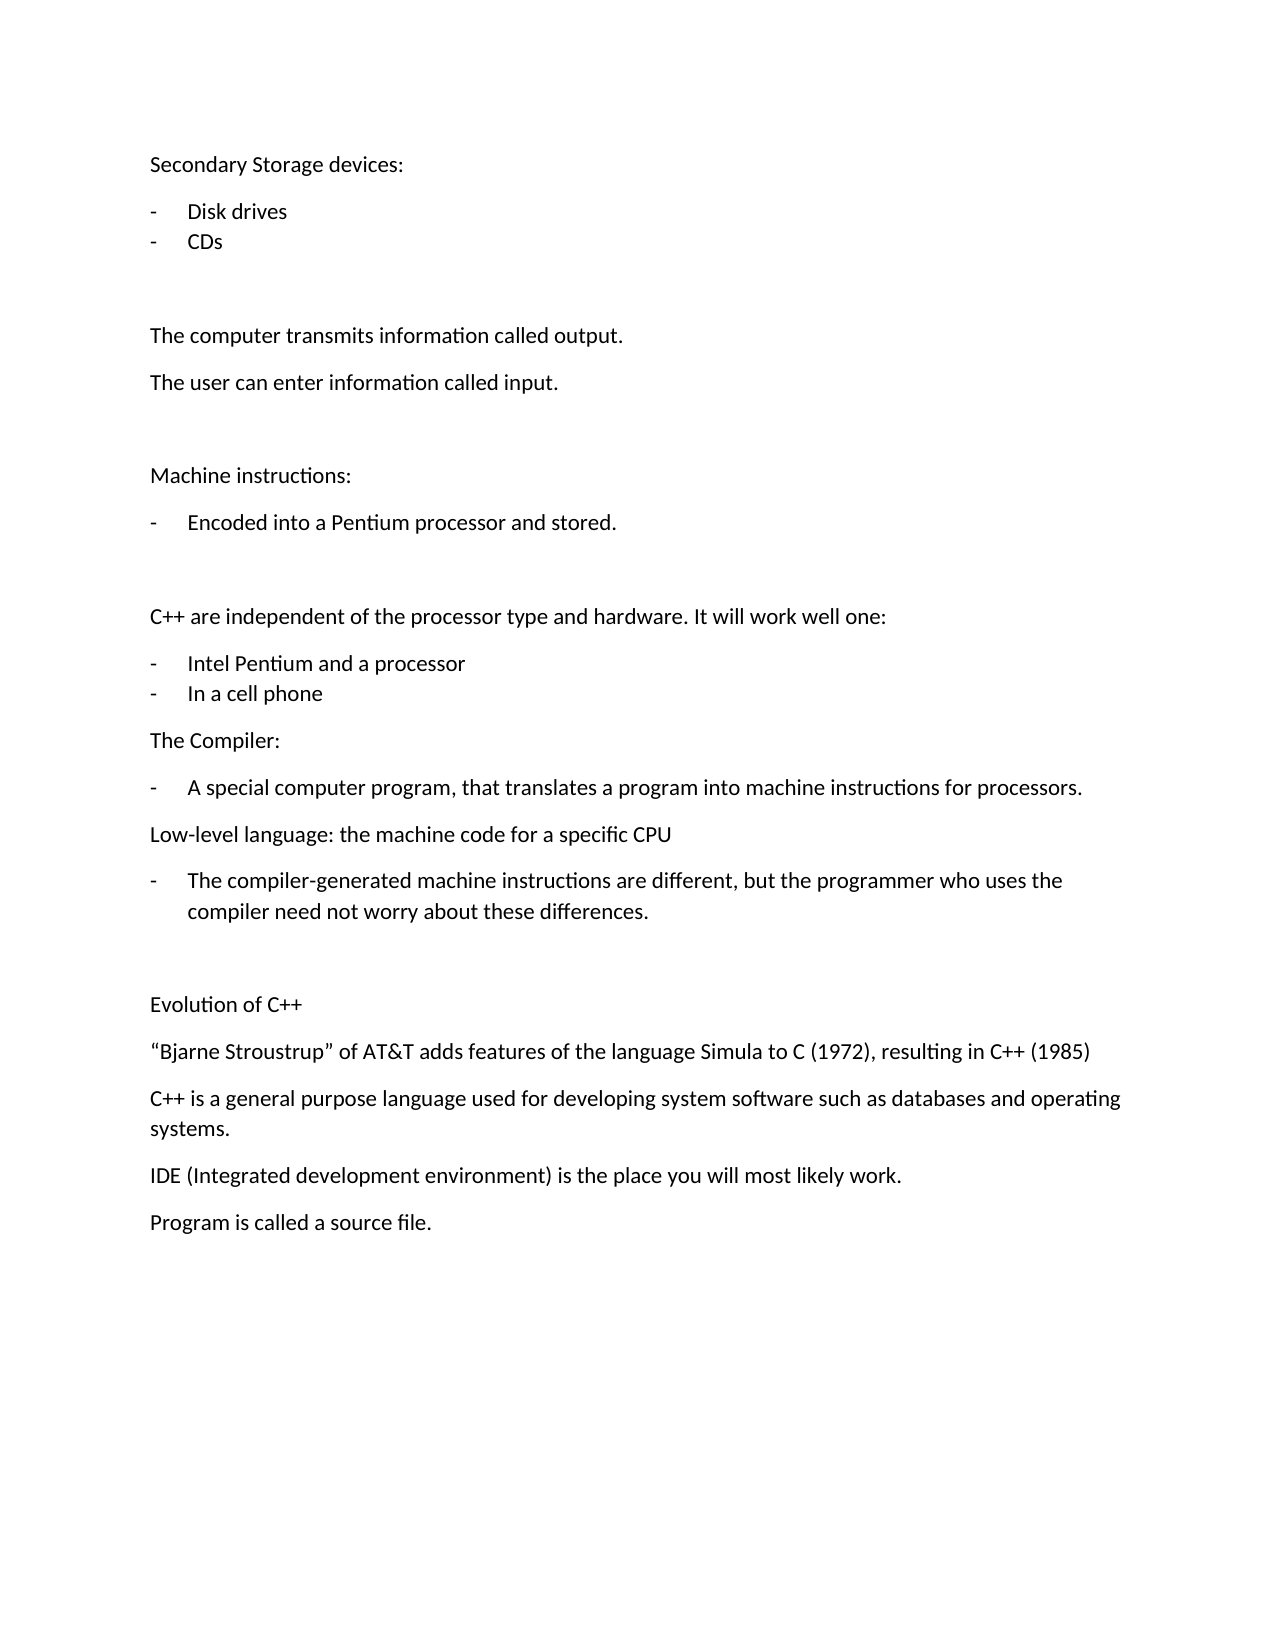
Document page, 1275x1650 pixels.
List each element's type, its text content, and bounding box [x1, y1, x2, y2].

text Evolution of C++ [150, 991, 1125, 1019]
list CDs [150, 227, 1125, 255]
list A special computer program, that translates a program into machine instructions for processors. [150, 773, 1125, 801]
text The Compiler: [150, 726, 1125, 754]
text Secondary Storage devices: [150, 150, 1125, 178]
text The user can enter information called input. [150, 368, 1125, 396]
text “Bjarne Stroustrup” of AT&T adds features of the language Simula to C (1972), resulting in C++ (1985) [150, 1037, 1125, 1066]
list Encoded into a Pentium processor and stored. [150, 508, 1125, 536]
text The computer transmits information called output. [150, 321, 1125, 349]
list Disk drives [150, 197, 1125, 225]
text Machine instructions: [150, 461, 1125, 489]
text Low-level language: the machine code for a specific CPU [150, 820, 1125, 848]
text C++ are independent of the processor type and hardware. It will work well one: [150, 602, 1125, 630]
list The compiler-generated machine instructions are different, but the programmer who uses the compiler need not worry about these differences. [150, 867, 1125, 925]
text IDE (Integrated development environment) is the place you will most likely work. [150, 1161, 1125, 1189]
text Program is called a source file. [150, 1208, 1125, 1236]
text C++ is a general purpose language used for developing system software such as databases and operating systems. [150, 1084, 1125, 1143]
list In a cell phone [150, 679, 1125, 707]
list Intel Pentium and a processor [150, 649, 1125, 677]
